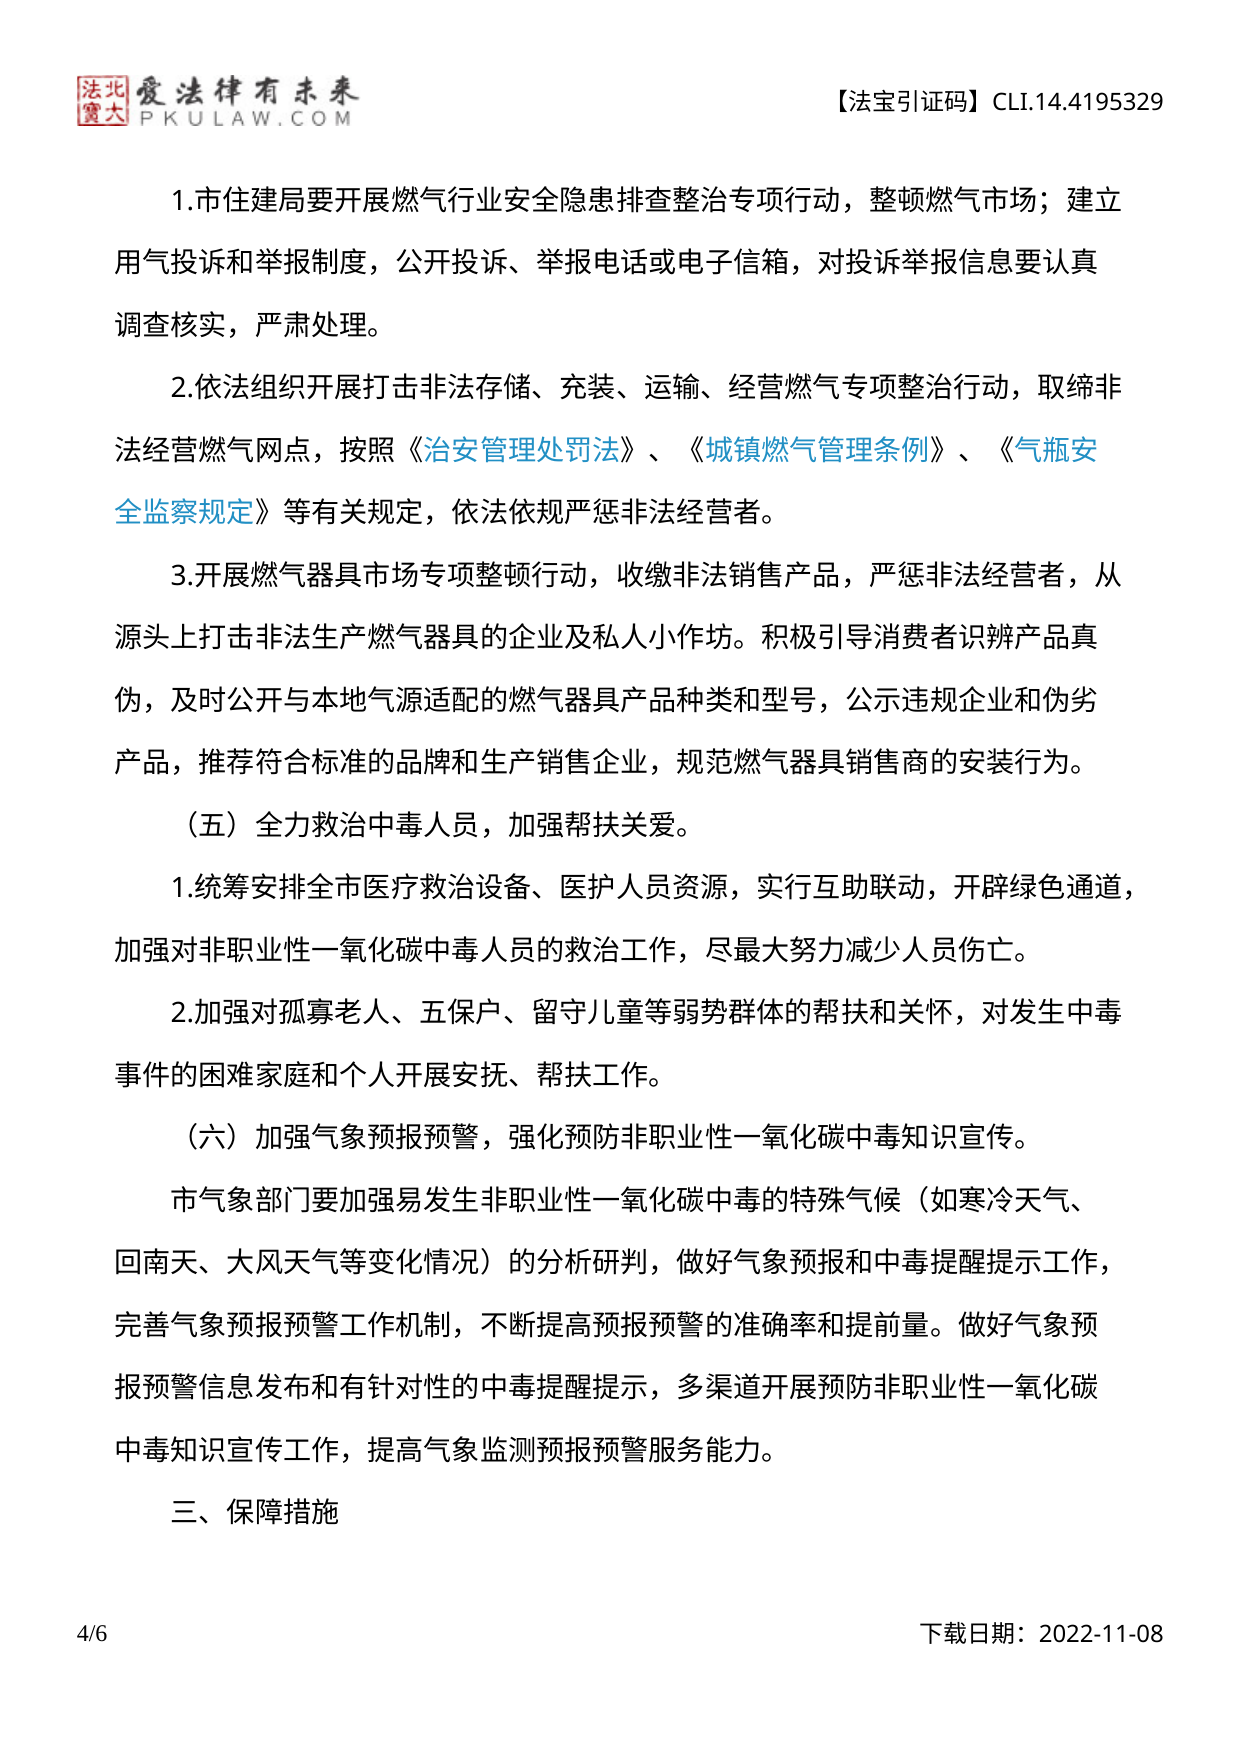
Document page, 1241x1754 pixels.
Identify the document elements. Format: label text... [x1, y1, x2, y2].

text 1.市住建局要开展燃气行业安全隐患排查整治专项行动，整顿燃气市场；建立用气投诉和举报制度，公开投诉、举报电话或电子信箱，对投诉举报信息要认真调查核实，严肃处理。 [114, 156, 1126, 343]
text 1.统筹安排全市医疗救治设备、医护人员资源，实行互助联动，开辟绿色通道，加强对非职业性一氧化碳中毒人员的救治工作，尽最大努力减少人员伤亡。 [114, 843, 1126, 968]
text 三、保障措施 [114, 1468, 1126, 1531]
text 2.加强对孤寡老人、五保户、留守儿童等弱势群体的帮扶和关怀，对发生中毒事件的困难家庭和个人开展安抚、帮扶工作。 [114, 968, 1126, 1093]
text 3.开展燃气器具市场专项整顿行动，收缴非法销售产品，严惩非法经营者，从源头上打击非法生产燃气器具的企业及私人小作坊。积极引导消费者识辨产品真伪，及时公开与本地气源适配的燃气器具产品种类和型号，公示违规企业和伪劣产品，推荐符合标准的品牌和生产销售企业，规范燃气器具销售商的安装行为。 [114, 531, 1126, 781]
text 市气象部门要加强易发生非职业性一氧化碳中毒的特殊气候（如寒冷天气、回南天、大风天气等变化情况）的分析研判，做好气象预报和中毒提醒提示工作，完善气象预报预警工作机制，不断提高预报预警的准确率和提前量。做好气象预报预警信息发布和有针对性的中毒提醒提示，多渠道开展预防非职业性一氧化碳中毒知识宣传工作，提高气象监测预报预警服务能力。 [114, 1156, 1126, 1468]
text （六）加强气象预报预警，强化预防非职业性一氧化碳中毒知识宣传。 [114, 1093, 1126, 1156]
picture [76, 75, 361, 126]
text （五）全力救治中毒人员，加强帮扶关爱。 [114, 781, 1126, 843]
text 2.依法组织开展打击非法存储、充装、运输、经营燃气专项整治行动，取缔非法经营燃气网点，按照《治安管理处罚法》、《城镇燃气管理条例》、《气瓶安全监察规定》等有关规定，依法依规严惩非法经营者。 [114, 343, 1126, 531]
